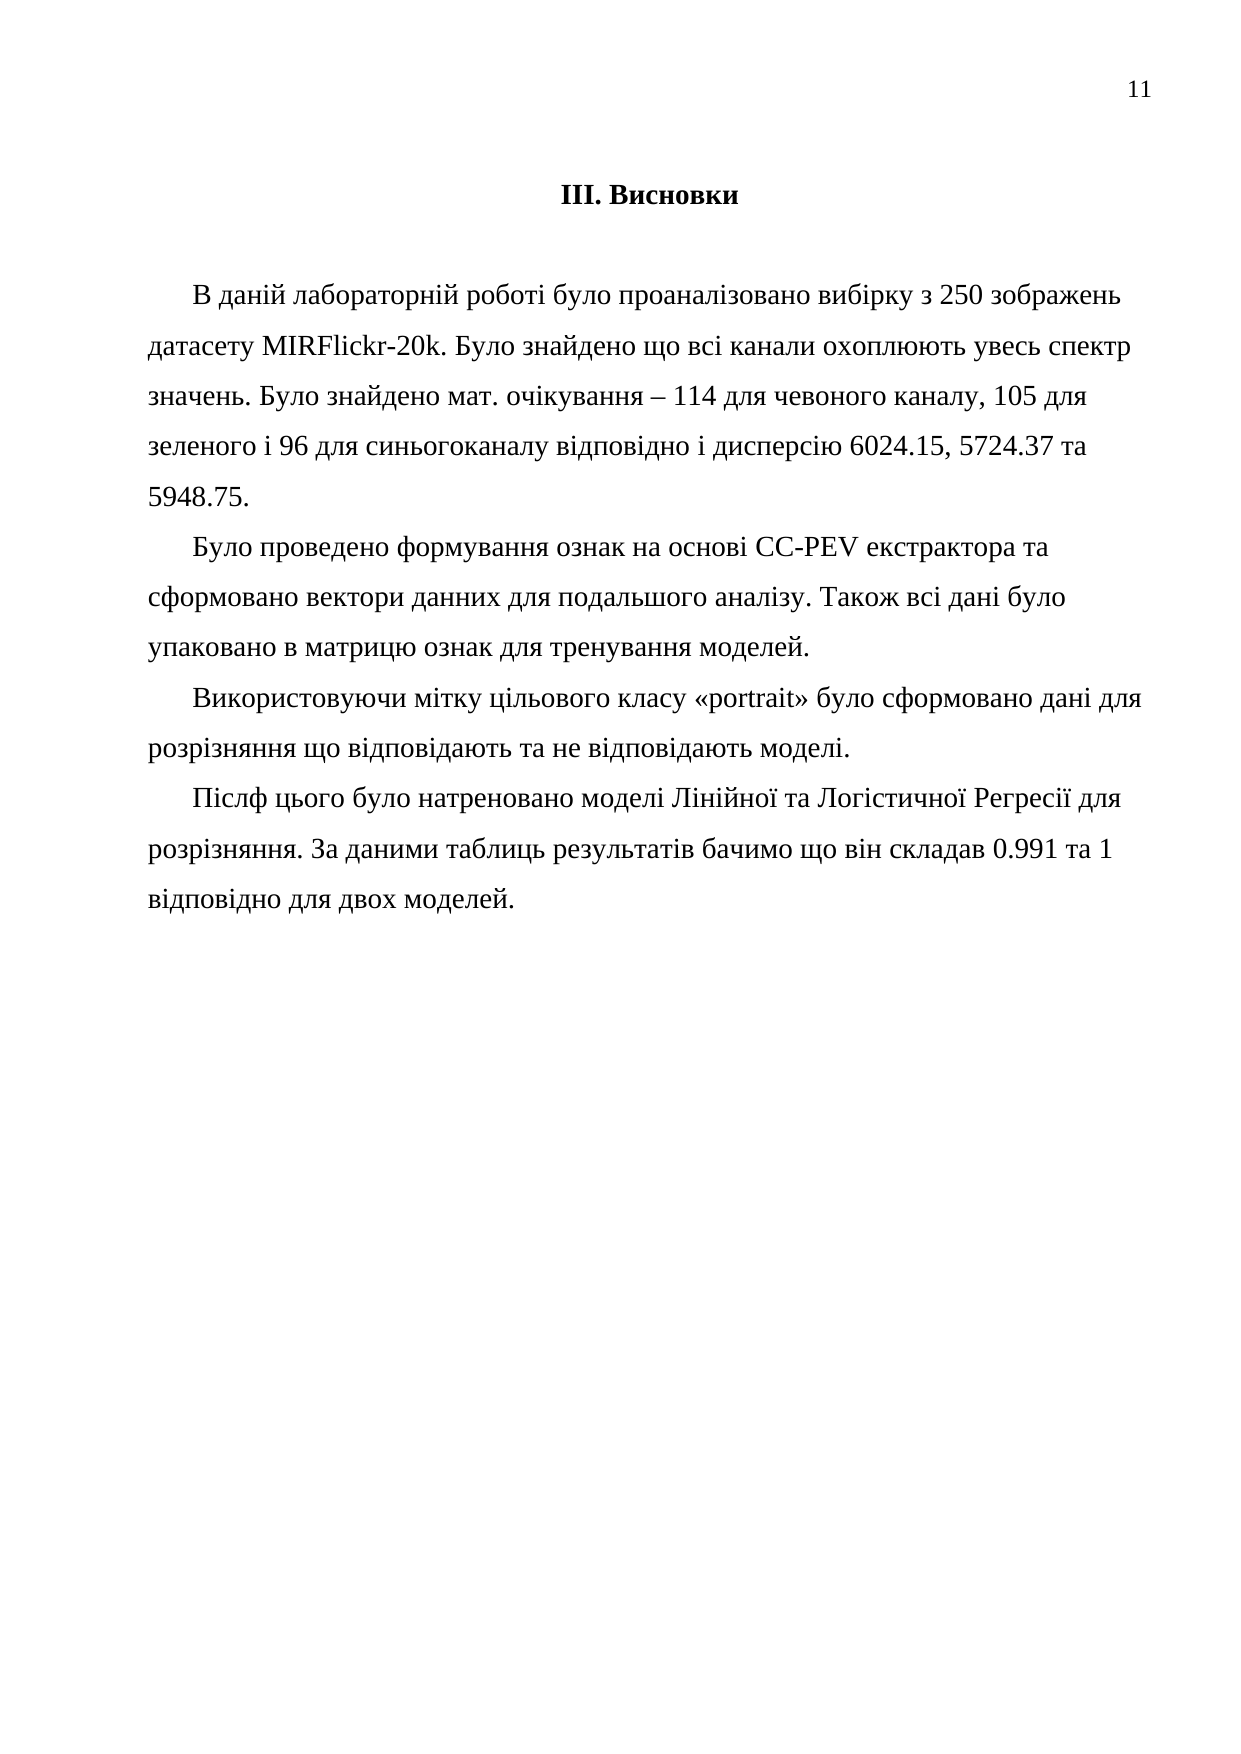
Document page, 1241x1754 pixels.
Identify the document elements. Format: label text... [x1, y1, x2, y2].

list ІІІ. Висновки [148, 177, 1152, 210]
list Було проведено формування ознак на основі CC-PEV екстрактора та сформовано вектори данних для подальшого аналізу. Також всі дані було упаковано в матрицю ознак для тренування моделей. [148, 529, 1152, 663]
list Післф цього було натреновано моделі Лінійної та Логістичної Регресії для розрізняння. За даними таблиць результатів бачимо що він складав 0.991 та 1 відповідно для двох моделей. [148, 781, 1152, 915]
list В даній лабораторній роботі було проаналізовано вибірку з 250 зображень датасету MIRFlickr-20k. Було знайдено що всі канали охоплюють увесь спектр значень. Було знайдено мат. очікування – 114 для чевоного каналу, 105 для зеленого і 96 для синьогоканалу відповідно і дисперсію 6024.15, 5724.37 та 5948.75. [148, 277, 1152, 512]
list Використовуючи мітку цільового класу «portrait» було сформовано дані для розрізняння що відповідають та не відповідають моделі. [148, 680, 1152, 764]
